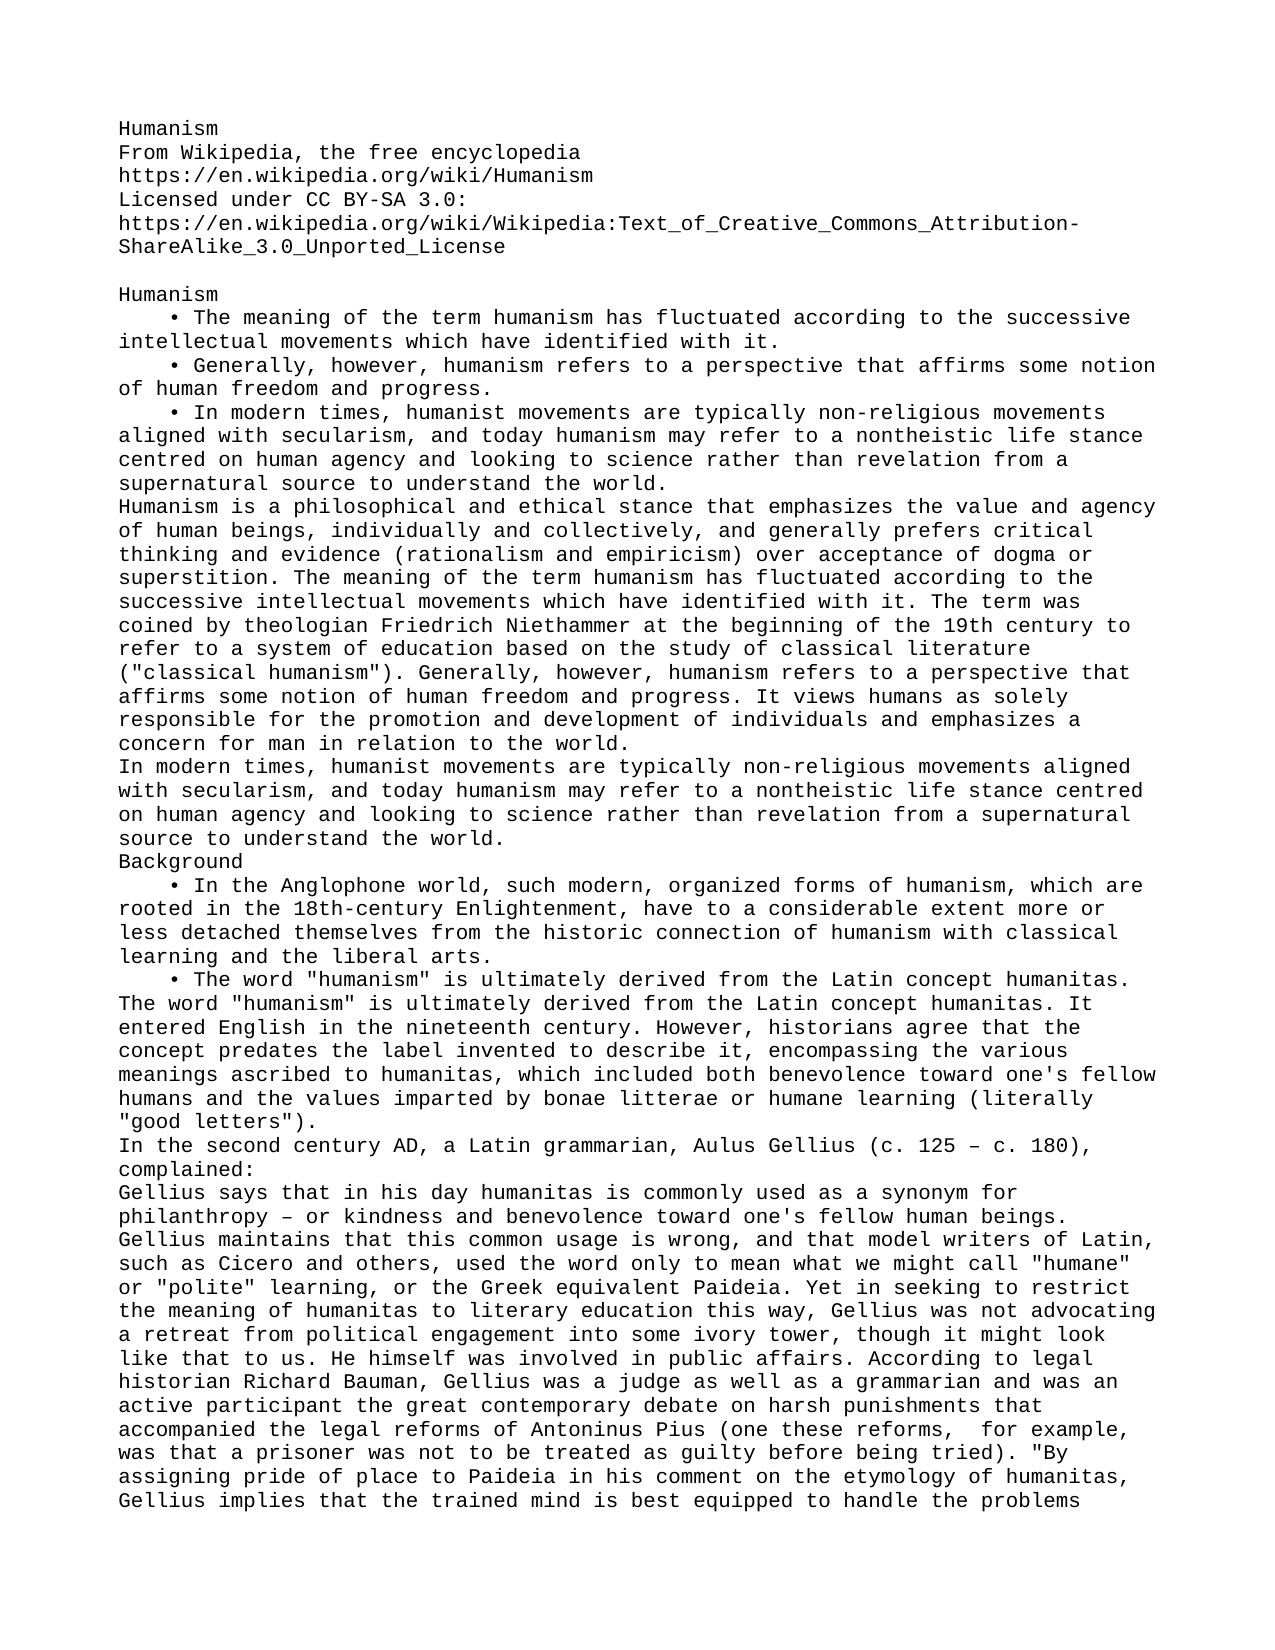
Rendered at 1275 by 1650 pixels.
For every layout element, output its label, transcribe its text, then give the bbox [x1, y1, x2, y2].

text https://en.wikipedia.org/wiki/Wikipedia:Text_of_Creative_Commons_Attribution-ShareAlike_3.0_Unported_License [118, 213, 1157, 260]
text In modern times, humanist movements are typically non-religious movements aligned with secularism, and today humanism may refer to a nontheistic life stance centred on human agency and looking to science rather than revelation from a supernatural source to understand the world. [118, 757, 1157, 851]
text • The meaning of the term humanism has fluctuated according to the successive intellectual movements which have identified with it. [118, 307, 1157, 354]
text Background [118, 851, 1157, 875]
text • Generally, however, humanism refers to a perspective that affirms some notion of human freedom and progress. [118, 354, 1157, 402]
text Humanism [118, 284, 1157, 307]
text Licensed under CC BY-SA 3.0: [118, 189, 1157, 213]
text The word "humanism" is ultimately derived from the Latin concept humanitas. It entered English in the nineteenth century. However, historians agree that the concept predates the label invented to describe it, encompassing the various meanings ascribed to humanitas, which included both benevolence toward one's fellow humans and the values imparted by bonae litterae or humane learning (literally "good letters"). [118, 993, 1157, 1135]
text In the second century AD, a Latin grammarian, Aulus Gellius (c. 125 – c. 180), complained: [118, 1135, 1157, 1182]
text Humanism [118, 118, 1157, 142]
text • In modern times, humanist movements are typically non-religious movements aligned with secularism, and today humanism may refer to a nontheistic life stance centred on human agency and looking to science rather than revelation from a supernatural source to understand the world. [118, 402, 1157, 496]
text • The word "humanism" is ultimately derived from the Latin concept humanitas. [118, 969, 1157, 993]
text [118, 1182, 1157, 1513]
text https://en.wikipedia.org/wiki/Humanism [118, 165, 1157, 189]
text • In the Anglophone world, such modern, organized forms of humanism, which are rooted in the 18th-century Enlightenment, have to a considerable extent more or less detached themselves from the historic connection of humanism with classical learning and the liberal arts. [118, 875, 1157, 969]
text Humanism is a philosophical and ethical stance that emphasizes the value and agency of human beings, individually and collectively, and generally prefers critical thinking and evidence (rationalism and empiricism) over acceptance of dogma or superstition. The meaning of the term humanism has fluctuated according to the successive intellectual movements which have identified with it. The term was coined by theologian Friedrich Niethammer at the beginning of the 19th century to refer to a system of education based on the study of classical literature ("classical humanism"). Generally, however, humanism refers to a perspective that affirms some notion of human freedom and progress. It views humans as solely responsible for the promotion and development of individuals and emphasizes a concern for man in relation to the world. [118, 496, 1157, 757]
text From Wikipedia, the free encyclopedia [118, 142, 1157, 165]
